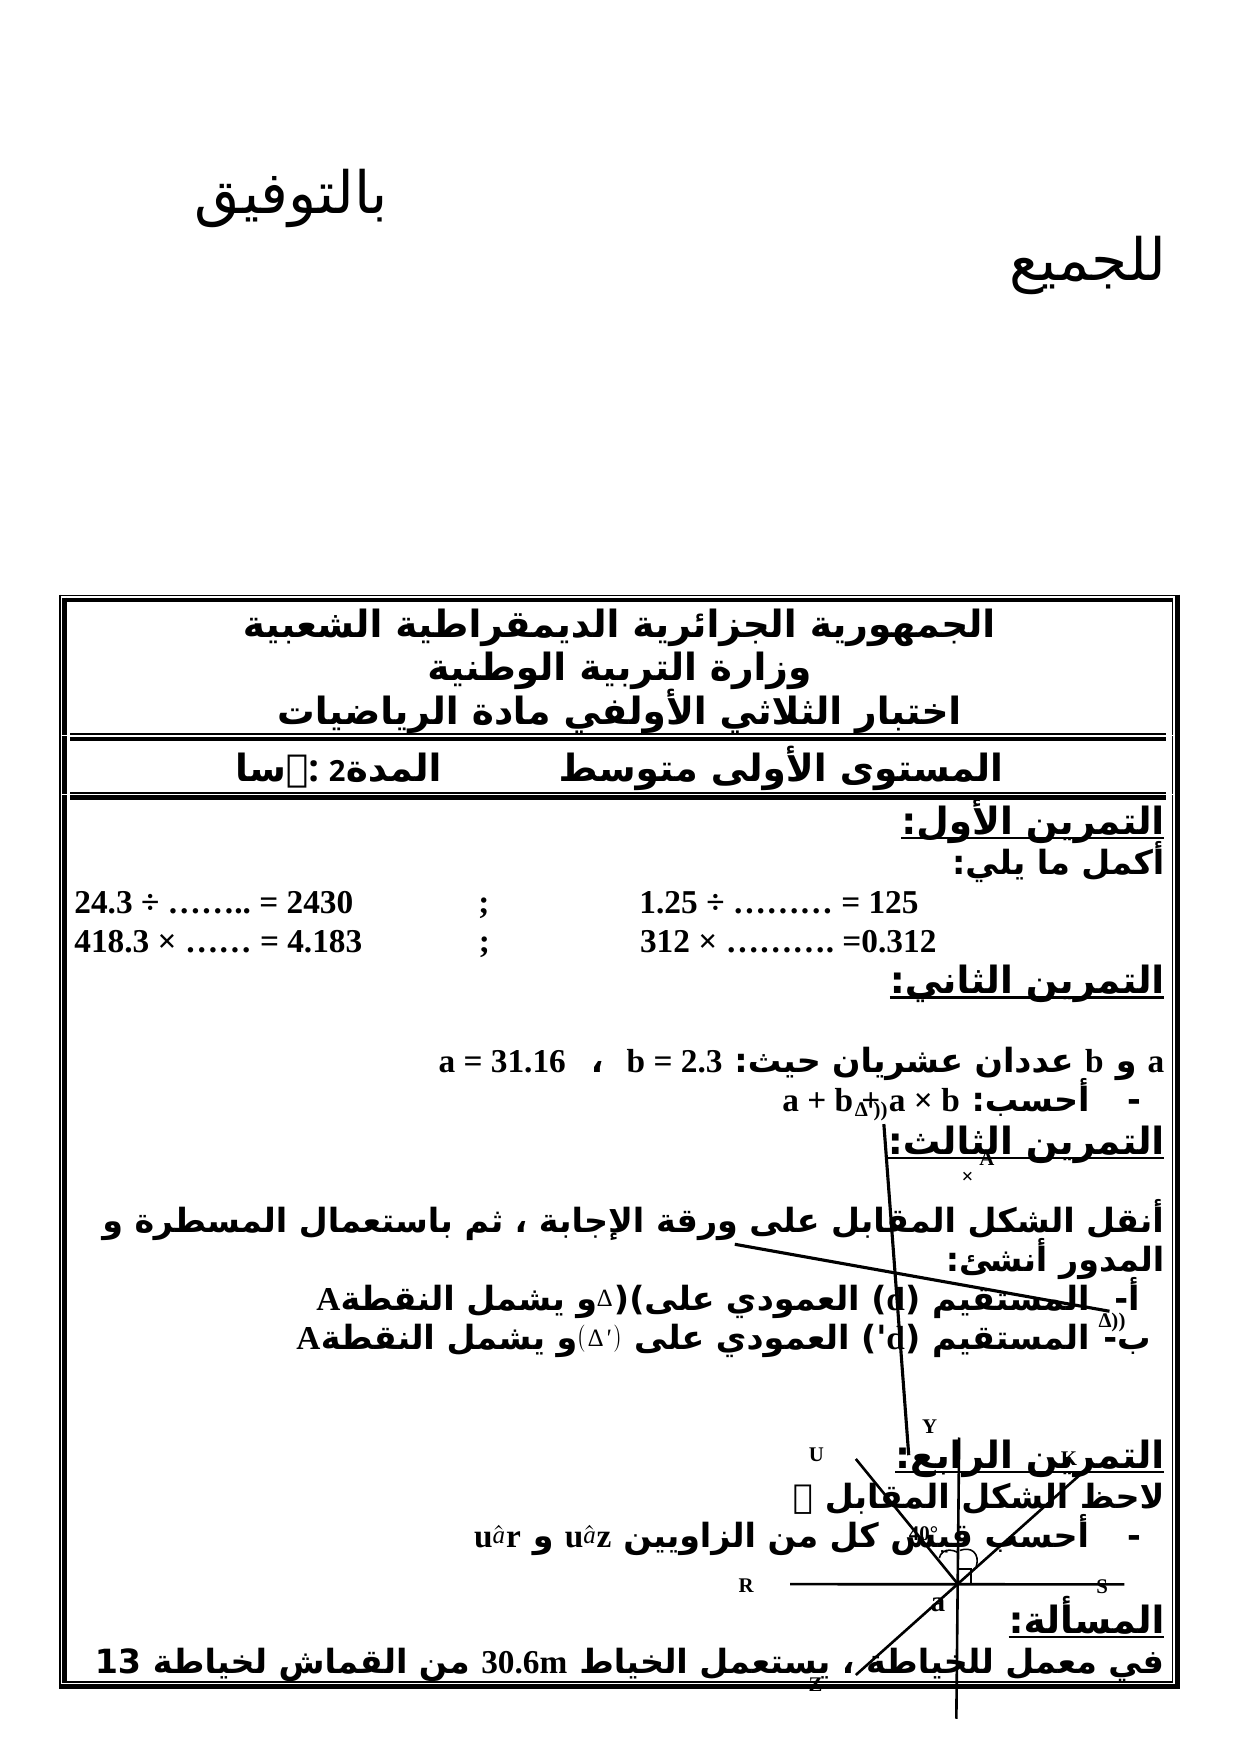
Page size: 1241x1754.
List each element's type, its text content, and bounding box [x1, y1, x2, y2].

table_header الجمهورية الجزائرية الديمقراطية الشعبية وزارة التربية الوطنية اختبار الثلاثي الأولفي مادة الرياضيات [67, 602, 1172, 733]
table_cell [63, 792, 1175, 1681]
text بالتوفيق للجميع [59, 158, 1167, 293]
table_cell المستوى الأولى متوسط المدة: 2سا [63, 733, 1175, 792]
